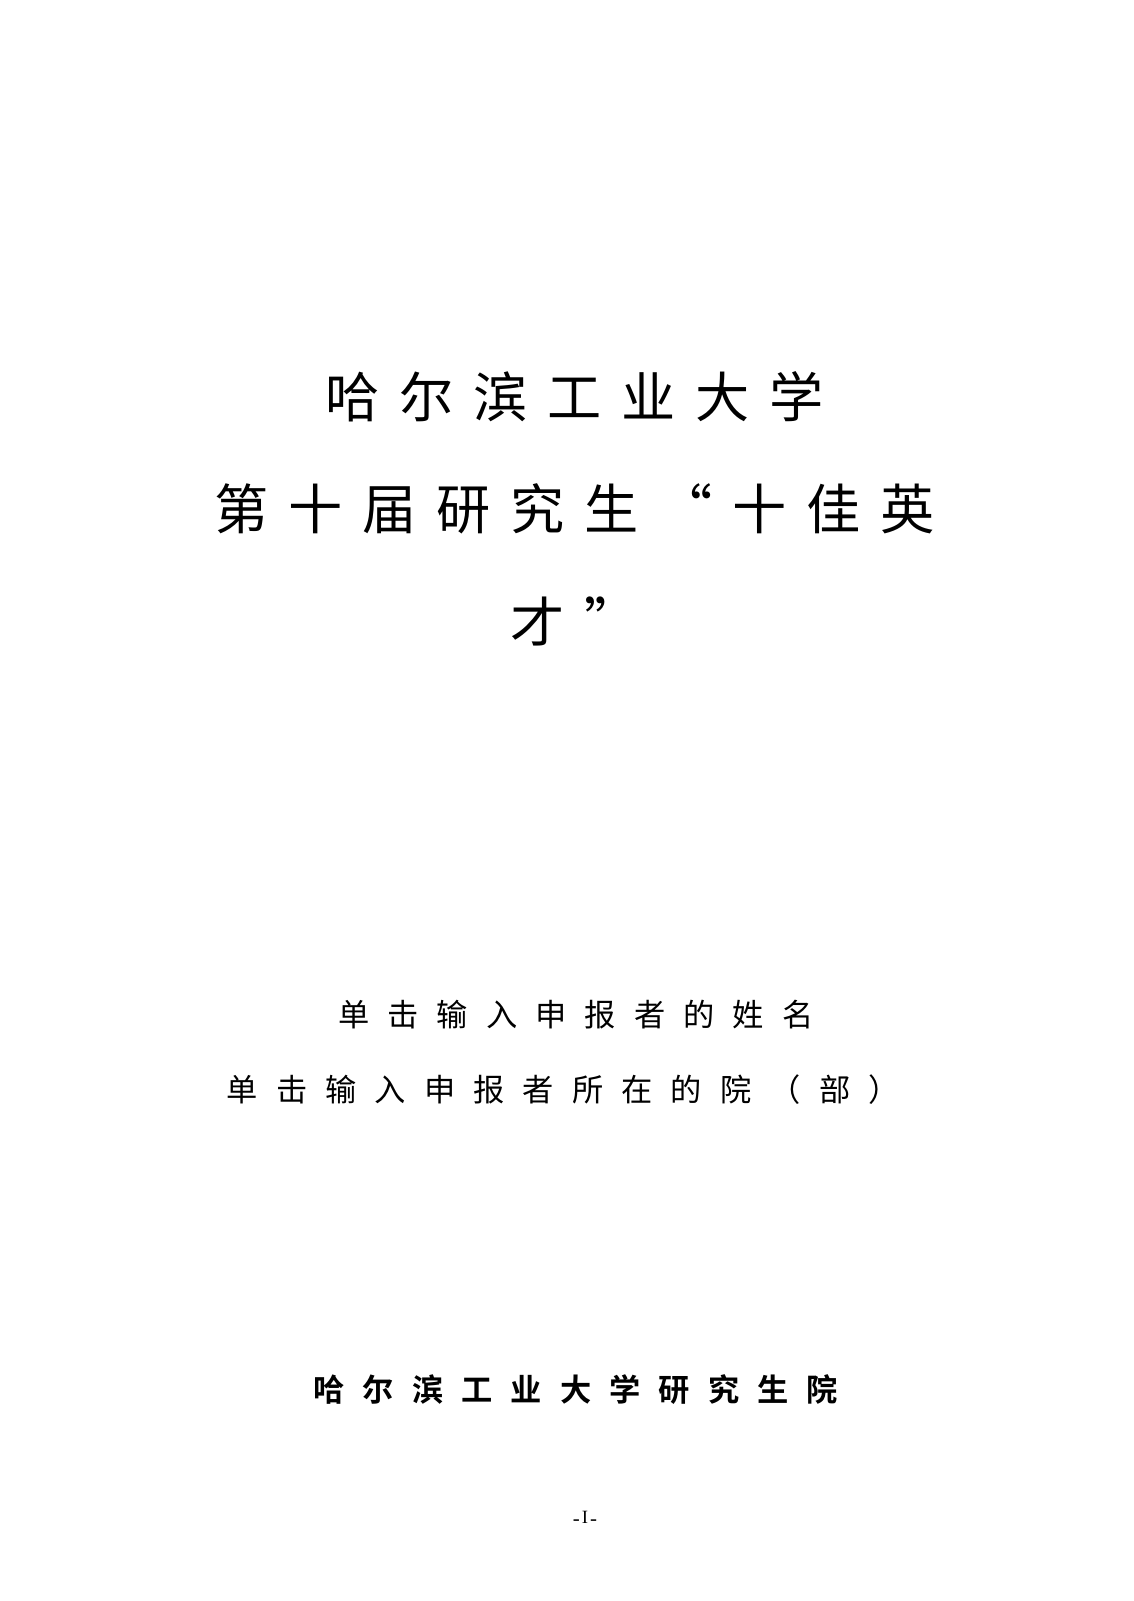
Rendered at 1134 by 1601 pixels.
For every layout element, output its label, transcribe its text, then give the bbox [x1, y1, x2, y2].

text 哈尔滨工业大学研究生院 [177, 1350, 992, 1425]
text 第十届研究生“十佳英才” [177, 450, 992, 675]
text 哈尔滨工业大学 [177, 337, 992, 450]
